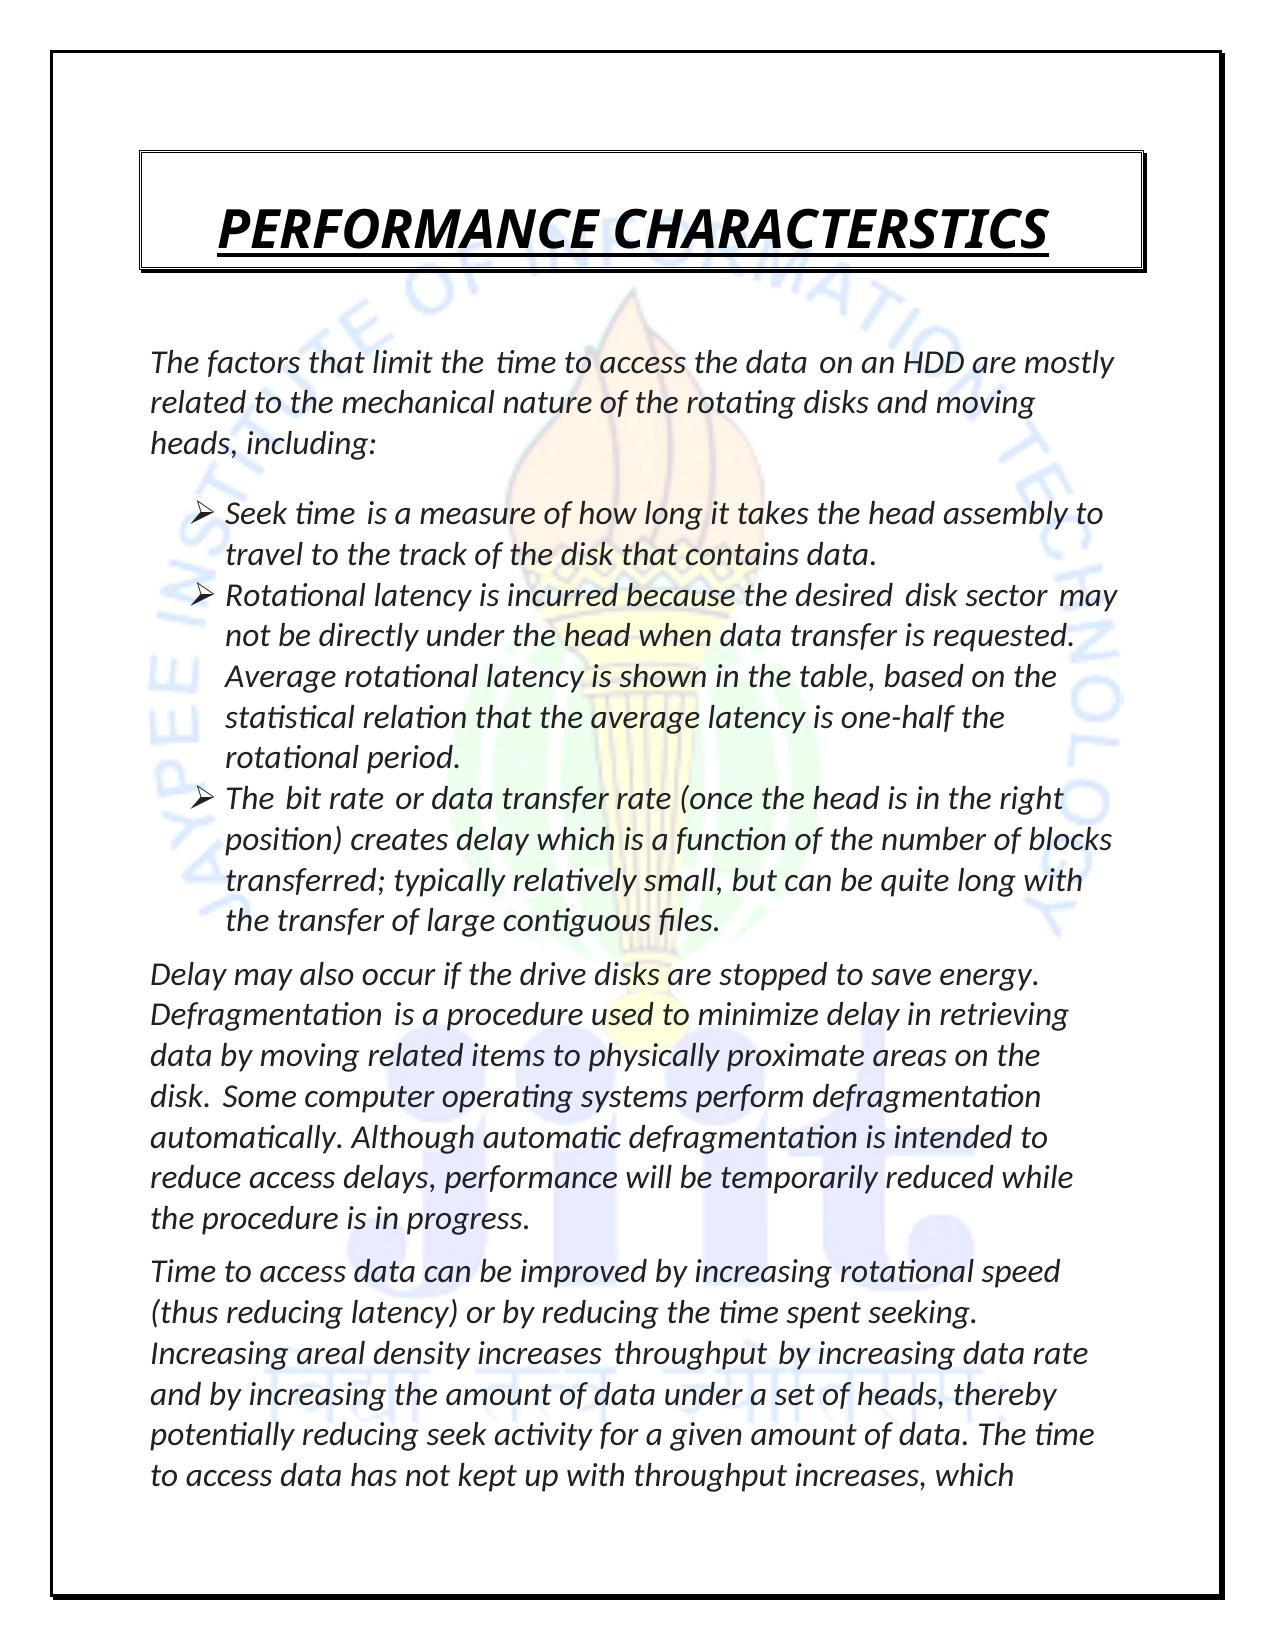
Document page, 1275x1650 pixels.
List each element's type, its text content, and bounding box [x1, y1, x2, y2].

text PERFORMANCE CHARACTERSTICS [142, 153, 1141, 267]
list Seek time is a measure of how long it takes the head assembly to travel to the track of the disk that contains data. [187, 492, 1122, 574]
list The bit rate or data transfer rate (once the head is in the right position) creates delay which is a function of the number of blocks transferred; typically relatively small, but can be quite long with the transfer of large contiguous files. [187, 777, 1122, 940]
text Delay may also occur if the drive disks are stopped to save energy. Defragmentation is a procedure used to minimize delay in retrieving data by moving related items to physically proximate areas on the disk. Some computer operating systems perform defragmentation automatically. Although automatic defragmentation is intended to reduce access delays, performance will be temporarily reduced while the procedure is in progress. [150, 953, 1122, 1238]
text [150, 1250, 1122, 1495]
text The factors that limit the time to access the data on an HDD are mostly related to the mechanical nature of the rotating disks and moving heads, including: [150, 341, 1122, 463]
list Rotational latency is incurred because the desired disk sector may not be directly under the head when data transfer is requested. Average rotational latency is shown in the table, based on the statistical relation that the average latency is one-half the rotational period. [187, 574, 1122, 777]
